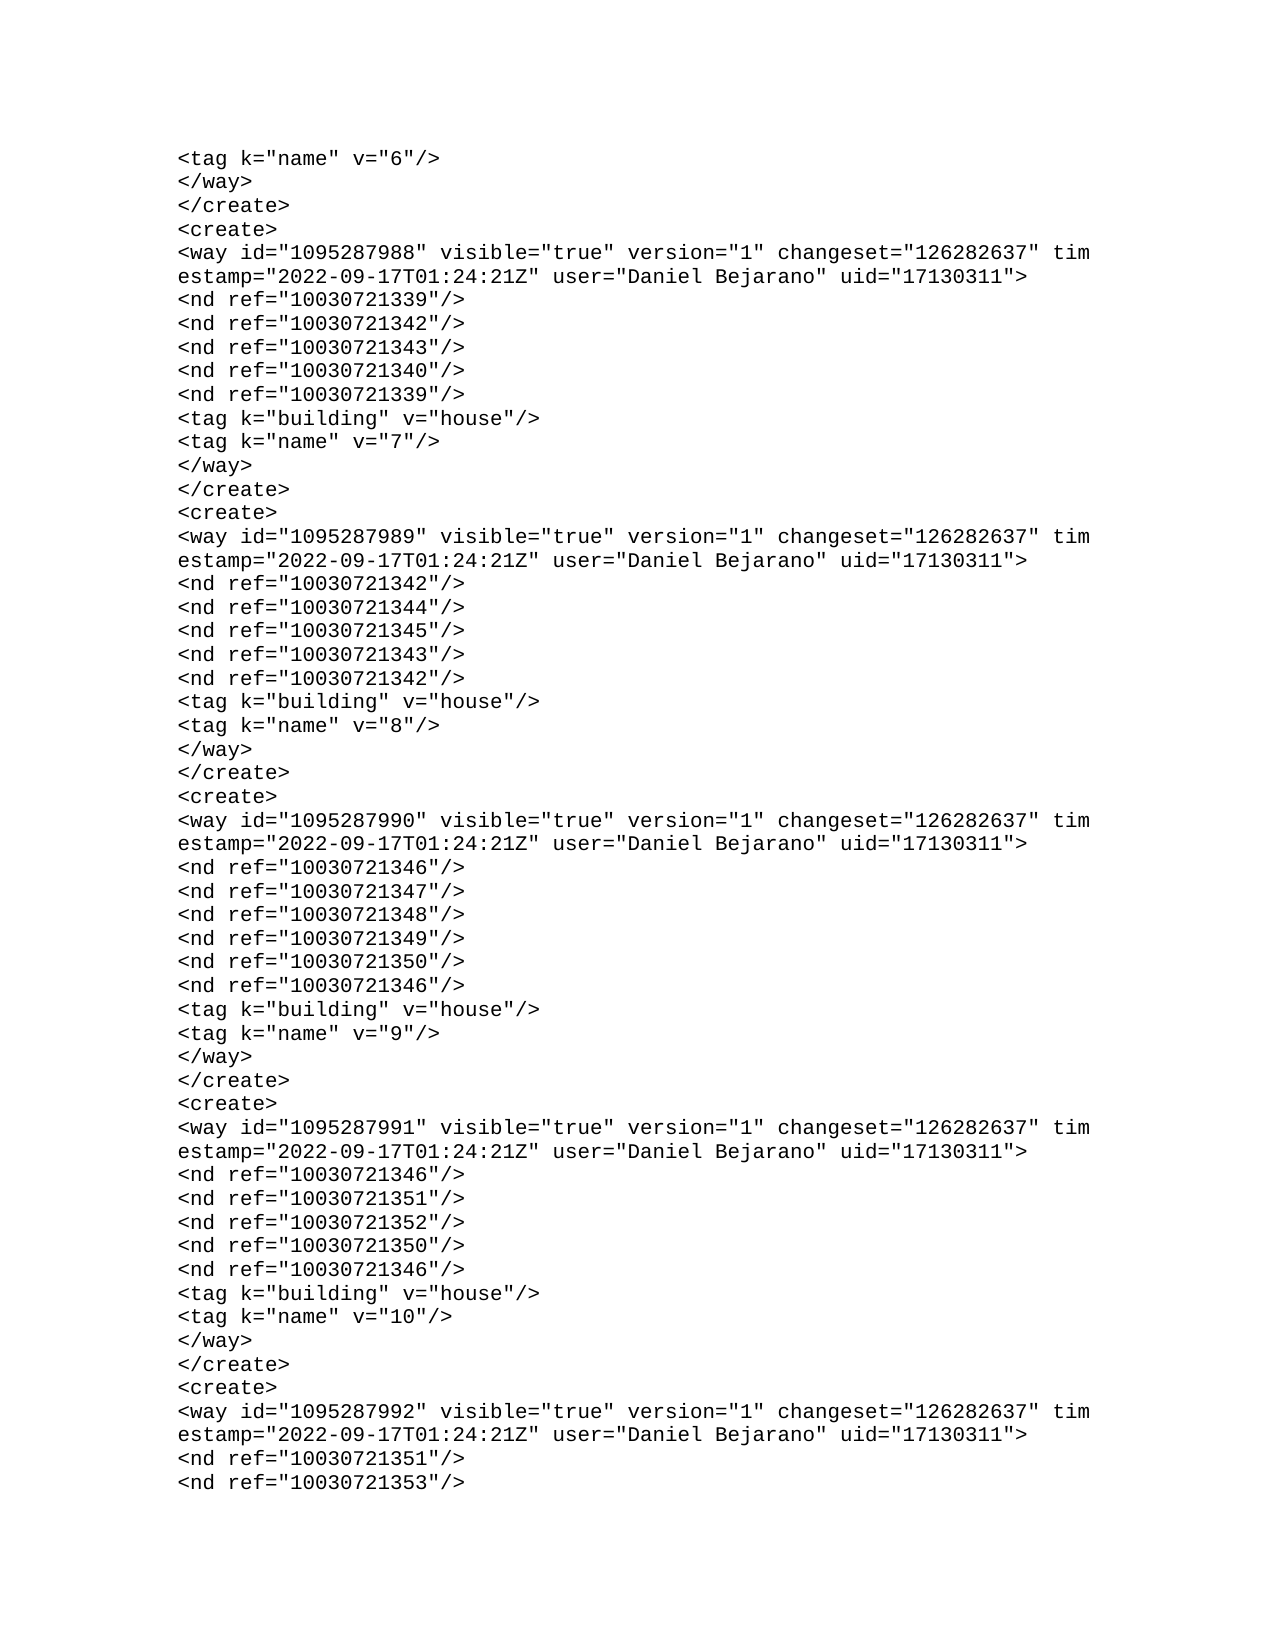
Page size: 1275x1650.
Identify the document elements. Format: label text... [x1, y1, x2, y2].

text <way id="1095287991" visible="true" version="1" changeset="126282637" timestamp="2022-09-17T01:24:21Z" user="Daniel Bejarano" uid="17130311"> [177, 1117, 1098, 1164]
text <create> [177, 1377, 1098, 1401]
text <nd ref="10030721345"/> [177, 621, 1098, 644]
text <tag k="building" v="house"/> [177, 1283, 1098, 1306]
text <tag k="name" v="8"/> [177, 715, 1098, 739]
text <tag k="name" v="10"/> [177, 1306, 1098, 1330]
text <tag k="building" v="house"/> [177, 691, 1098, 715]
text <nd ref="10030721339"/> [177, 384, 1098, 408]
text </create> [177, 762, 1098, 786]
text <tag k="building" v="house"/> [177, 408, 1098, 431]
text </way> [177, 739, 1098, 762]
text </way> [177, 1046, 1098, 1070]
text <way id="1095287992" visible="true" version="1" changeset="126282637" timestamp="2022-09-17T01:24:21Z" user="Daniel Bejarano" uid="17130311"> [177, 1401, 1098, 1448]
text <nd ref="10030721347"/> [177, 881, 1098, 904]
text <nd ref="10030721342"/> [177, 668, 1098, 691]
text <nd ref="10030721344"/> [177, 597, 1098, 621]
text <nd ref="10030721346"/> [177, 1259, 1098, 1283]
text <nd ref="10030721342"/> [177, 313, 1098, 337]
text <create> [177, 502, 1098, 526]
text <nd ref="10030721348"/> [177, 904, 1098, 928]
text <nd ref="10030721342"/> [177, 573, 1098, 597]
text <create> [177, 786, 1098, 810]
text <nd ref="10030721351"/> [177, 1448, 1098, 1472]
text <way id="1095287990" visible="true" version="1" changeset="126282637" timestamp="2022-09-17T01:24:21Z" user="Daniel Bejarano" uid="17130311"> [177, 810, 1098, 857]
text <tag k="name" v="9"/> [177, 1022, 1098, 1046]
text <tag k="name" v="6"/> [177, 148, 1098, 171]
text <way id="1095287989" visible="true" version="1" changeset="126282637" timestamp="2022-09-17T01:24:21Z" user="Daniel Bejarano" uid="17130311"> [177, 526, 1098, 573]
text <nd ref="10030721340"/> [177, 360, 1098, 384]
text </way> [177, 171, 1098, 195]
text <way id="1095287988" visible="true" version="1" changeset="126282637" timestamp="2022-09-17T01:24:21Z" user="Daniel Bejarano" uid="17130311"> [177, 242, 1098, 289]
text <tag k="name" v="7"/> [177, 431, 1098, 455]
text <create> [177, 218, 1098, 242]
text </create> [177, 1353, 1098, 1377]
text <nd ref="10030721346"/> [177, 1164, 1098, 1188]
text <nd ref="10030721353"/> [177, 1472, 1098, 1495]
text <create> [177, 1093, 1098, 1117]
text <nd ref="10030721346"/> [177, 857, 1098, 881]
text </way> [177, 1330, 1098, 1353]
text </way> [177, 455, 1098, 479]
text <nd ref="10030721343"/> [177, 337, 1098, 360]
text <nd ref="10030721346"/> [177, 975, 1098, 999]
text <nd ref="10030721349"/> [177, 928, 1098, 952]
text </create> [177, 1070, 1098, 1093]
text <nd ref="10030721351"/> [177, 1188, 1098, 1212]
text </create> [177, 195, 1098, 218]
text </create> [177, 479, 1098, 502]
text <tag k="building" v="house"/> [177, 999, 1098, 1022]
text <nd ref="10030721350"/> [177, 1235, 1098, 1259]
text <nd ref="10030721339"/> [177, 289, 1098, 313]
text <nd ref="10030721343"/> [177, 644, 1098, 668]
text <nd ref="10030721350"/> [177, 952, 1098, 975]
text <nd ref="10030721352"/> [177, 1212, 1098, 1235]
